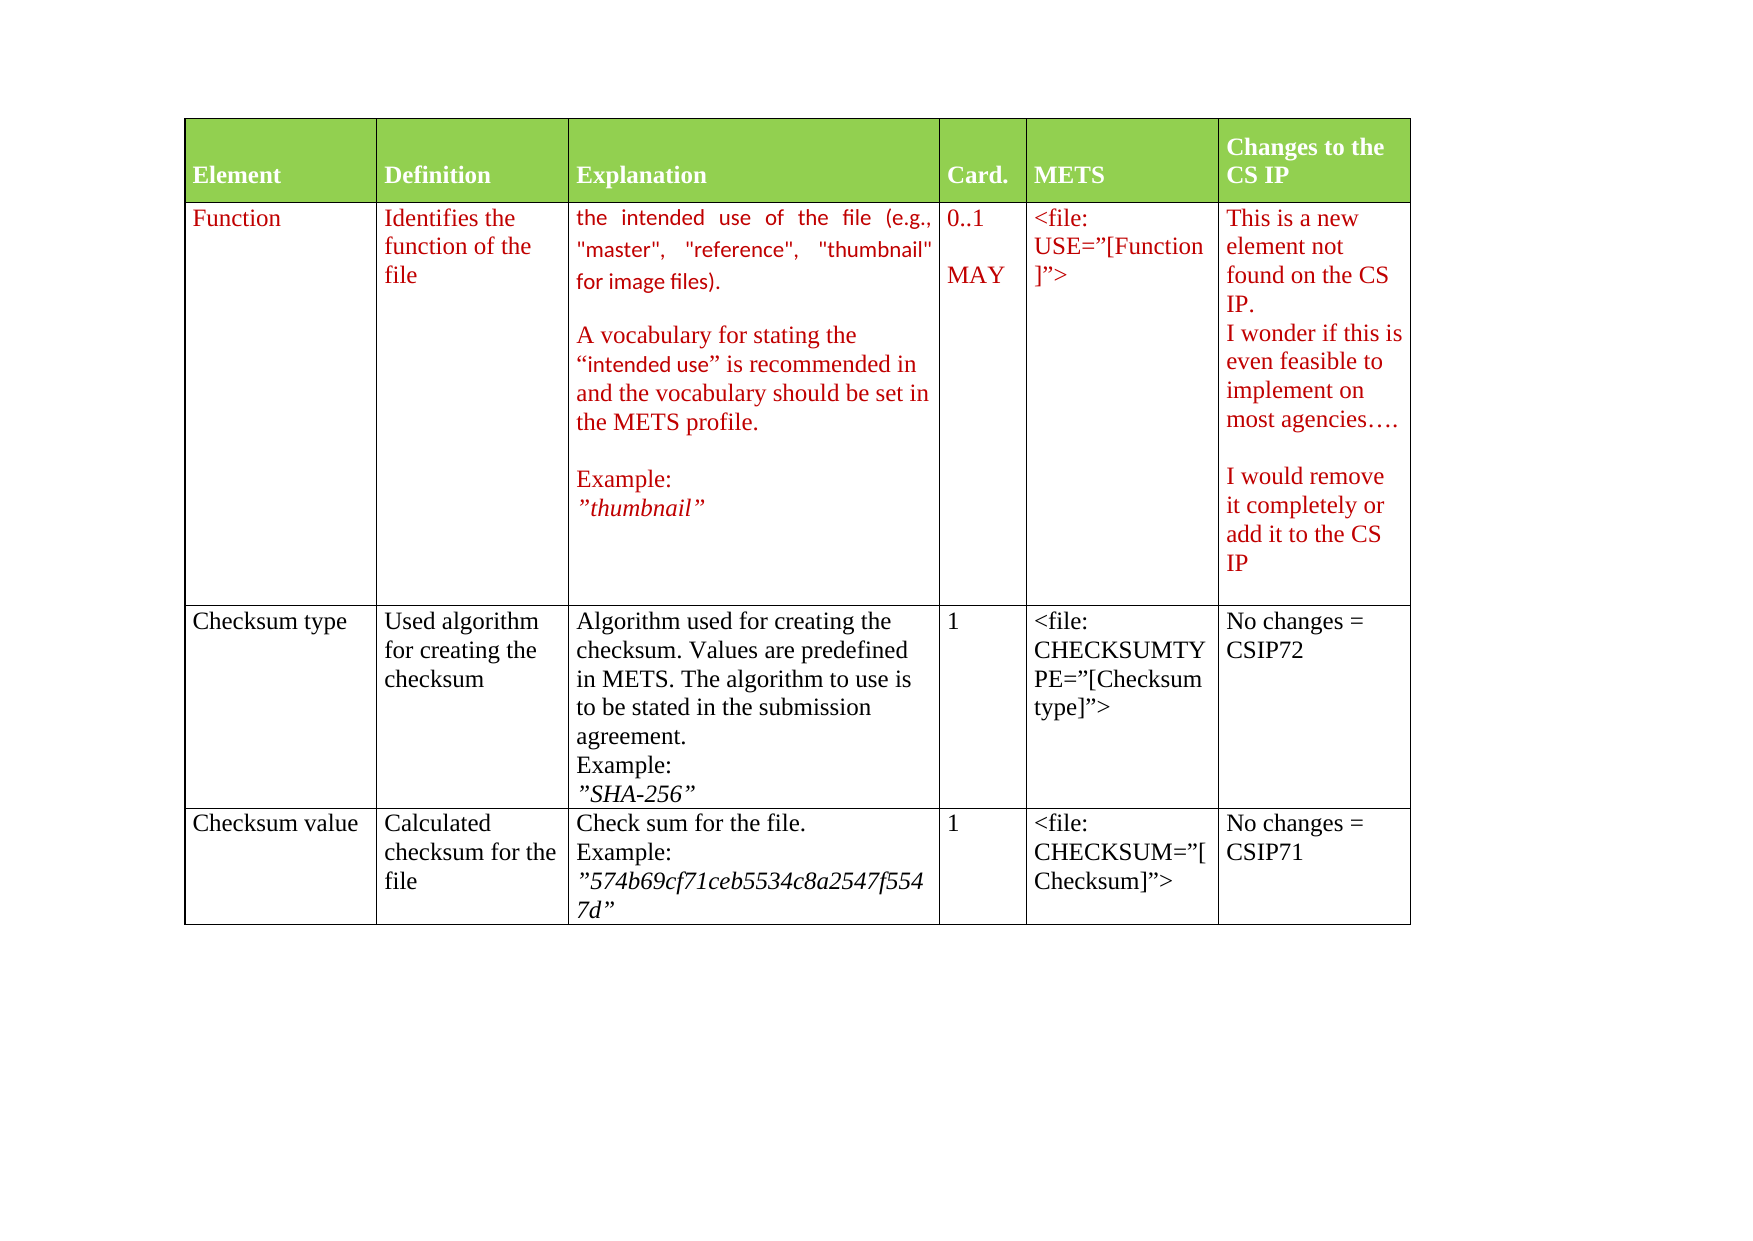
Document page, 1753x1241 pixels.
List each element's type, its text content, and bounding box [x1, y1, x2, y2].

table_cell Calculated checksum for the file [377, 809, 568, 923]
table_cell Function [186, 203, 376, 605]
table_cell <file: USE=”[Function]”> [1027, 203, 1218, 605]
table_cell Check sum for the file. Example: ”574b69cf71ceb5534c8a2547f5547d” [569, 809, 939, 923]
table_cell No changes = CSIP72 [1219, 606, 1410, 807]
table_cell the intended use of the file (e.g., "master", "reference", "thumbnail" for image files). A vocabulary for stating the “intended use” is recommended in and the vocabulary should be set in the METS profile. Example: ”thumbnail” [569, 203, 939, 605]
table_cell 1 [940, 809, 1026, 923]
table_cell This is a new element not found on the CS IP. I wonder if this is even feasible to implement on most agencies…. I would remove it completely or add it to the CS IP [1219, 203, 1410, 605]
table_cell No changes = CSIP71 [1219, 809, 1410, 923]
table_cell Checksum value [186, 809, 376, 923]
table_header Changes to the CS IP [1219, 119, 1410, 202]
table_header Element [186, 119, 376, 202]
table_cell Checksum type [186, 606, 376, 807]
table_cell Identifies the function of the file [377, 203, 568, 605]
table_cell <file: CHECKSUM=”[Checksum]”> [1027, 809, 1218, 923]
table_header Card. [940, 119, 1026, 202]
table_header Explanation [569, 119, 939, 202]
table_cell 0..1 MAY [940, 203, 1026, 605]
table_header METS [1027, 119, 1218, 202]
table_cell <file: CHECKSUMTYPE=”[Checksum type]”> [1027, 606, 1218, 807]
table_cell Algorithm used for creating the checksum. Values are predefined in METS. The algorithm to use is to be stated in the submission agreement. Example: ”SHA-256” [569, 606, 939, 807]
table_header Definition [377, 119, 568, 202]
table_cell 1 [940, 606, 1026, 807]
table_cell Used algorithm for creating the checksum [377, 606, 568, 807]
